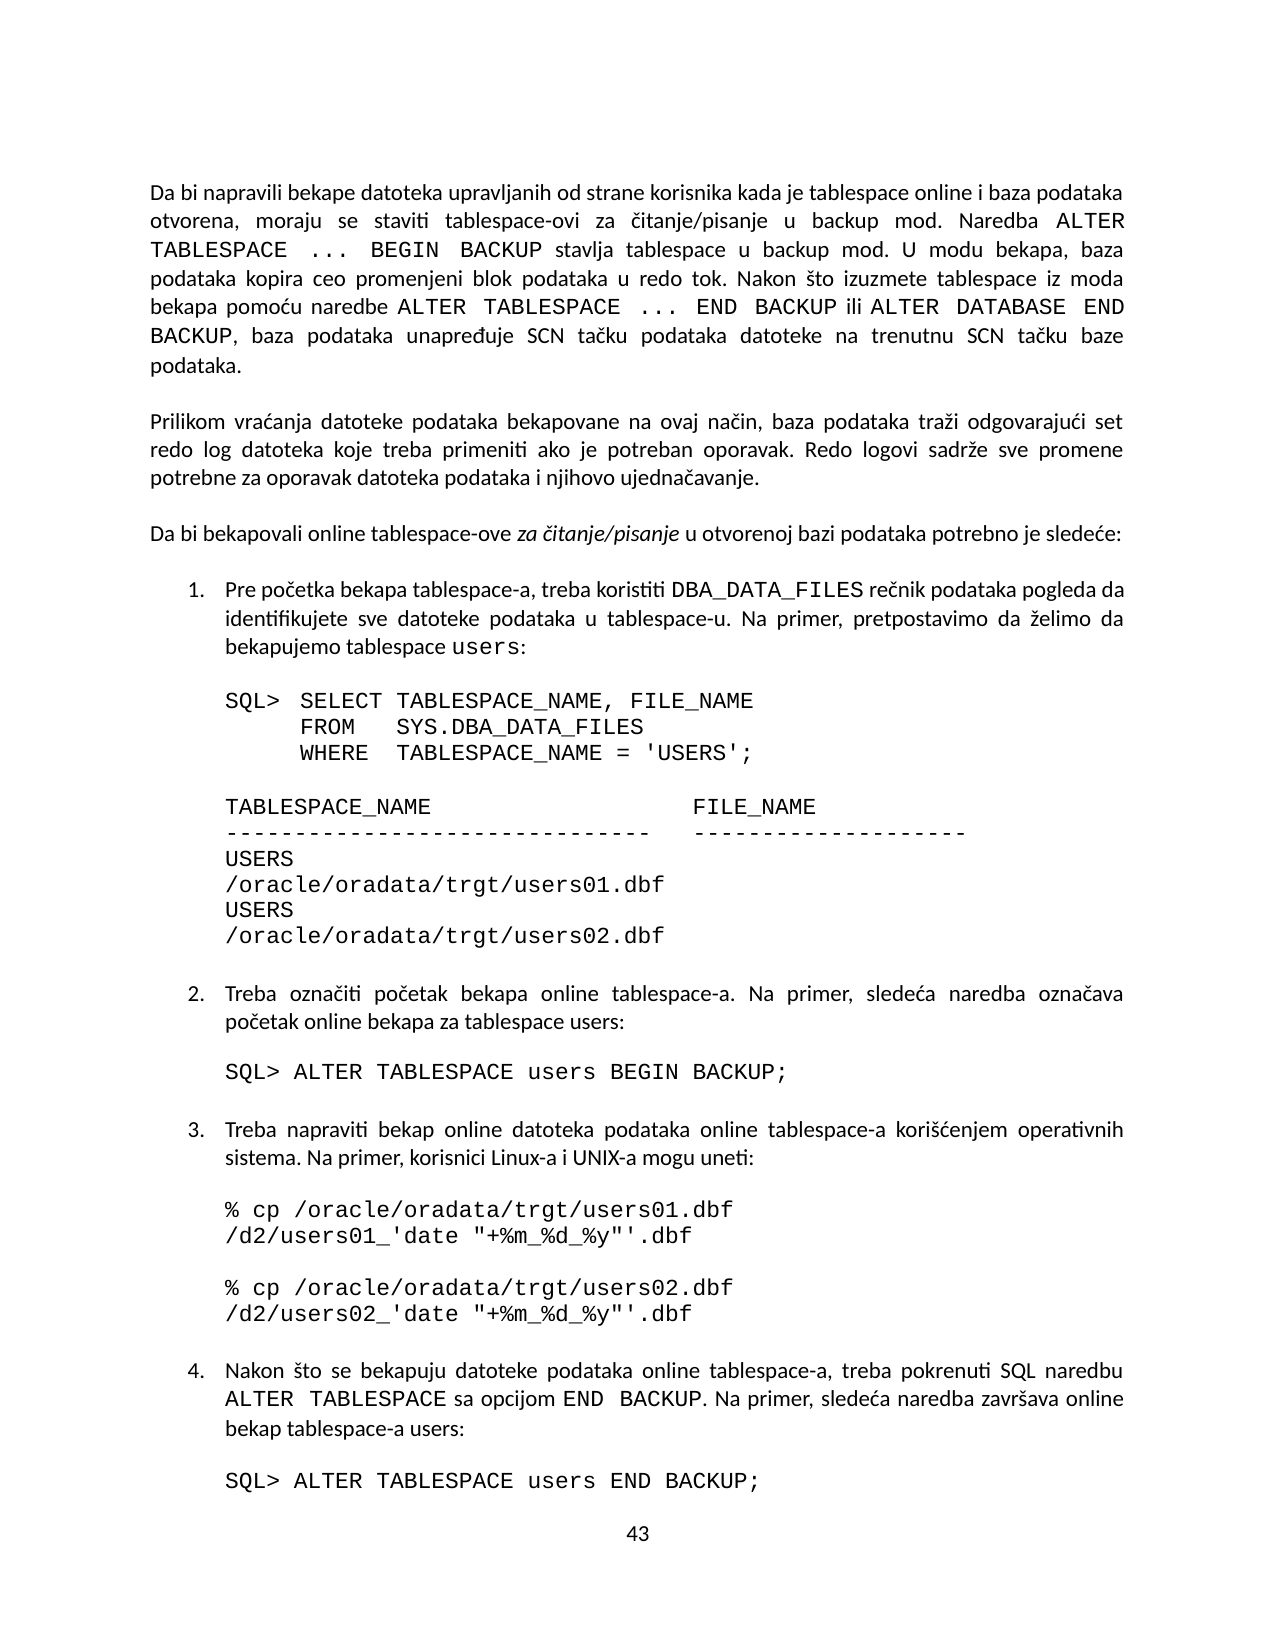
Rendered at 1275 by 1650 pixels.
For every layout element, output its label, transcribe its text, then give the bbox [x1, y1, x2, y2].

text WHERE TABLESPACE_NAME = 'USERS'; [225, 741, 1125, 767]
list Treba označiti početak bekapa online tablespace-a. Na primer, sledeća naredba označava početak online bekapa za tablespace users: [187, 979, 1125, 1035]
list Pre početka bekapa tablespace-a, treba koristiti DBA_DATA_FILES rečnik podataka pogleda da identifikujete sve datoteke podataka u tablespace-u. Na primer, pretpostavimo da želimo da bekapujemo tablespace users: [187, 575, 1125, 661]
text /d2/users02_'date "+%m_%d_%y"'.dbf [225, 1302, 1125, 1328]
text FROM SYS.DBA_DATA_FILES [225, 715, 1125, 741]
list Nakon što se bekapuju datoteke podataka online tablespace-a, treba pokrenuti SQL naredbu ALTER TABLESPACE sa opcijom END BACKUP. Na primer, sledeća naredba završava online bekap tablespace-a users: [187, 1356, 1125, 1442]
text SQL> SELECT TABLESPACE_NAME, FILE_NAME [225, 689, 1125, 715]
text SQL> ALTER TABLESPACE users BEGIN BACKUP; [150, 1061, 1125, 1087]
text TABLESPACE_NAME FILE_NAME [225, 795, 1125, 821]
text /d2/users01_'date "+%m_%d_%y"'.dbf [225, 1225, 1125, 1251]
text ------------------------------- -------------------- [225, 821, 1125, 847]
text % cp /oracle/oradata/trgt/users02.dbf [225, 1277, 1125, 1302]
text % cp /oracle/oradata/trgt/users01.dbf [225, 1199, 1125, 1225]
list Treba napraviti bekap online datoteka podataka online tablespace-a korišćenjem operativnih sistema. Na primer, korisnici Linux-a i UNIX-a mogu uneti: [187, 1115, 1125, 1171]
text SQL> ALTER TABLESPACE users END BACKUP; [150, 1470, 1125, 1496]
text USERS /oracle/oradata/trgt/users02.dbf [225, 899, 1125, 951]
text Da bi napravili bekape datoteka upravljanih od strane korisnika kada je tablespace online i baza podataka otvorena, moraju se staviti tablespace-ovi za čitanje/pisanje u backup mod. Naredba ALTER TABLESPACE ... BEGIN BACKUP stavlja tablespace u backup mod. U modu bekapa, baza podataka kopira ceo promenjeni blok podataka u redo tok. Nakon što izuzmete tablespace iz moda bekapa pomoću naredbe ALTER TABLESPACE ... END BACKUP ili ALTER DATABASE END BACKUP, baza podataka unapređuje SCN tačku podataka datoteke na trenutnu SCN tačku baze podataka. [150, 178, 1125, 379]
text USERS /oracle/oradata/trgt/users01.dbf [225, 847, 1125, 899]
text Da bi bekapovali online tablespace-ove za čitanje/pisanje u otvorenoj bazi podataka potrebno je sledeće: [150, 519, 1125, 547]
text Prilikom vraćanja datoteke podataka bekapovane na ovaj način, baza podataka traži odgovarajući set redo log datoteka koje treba primeniti ako je potreban oporavak. Redo logovi sadrže sve promene potrebne za oporavak datoteka podataka i njihovo ujednačavanje. [150, 407, 1125, 491]
